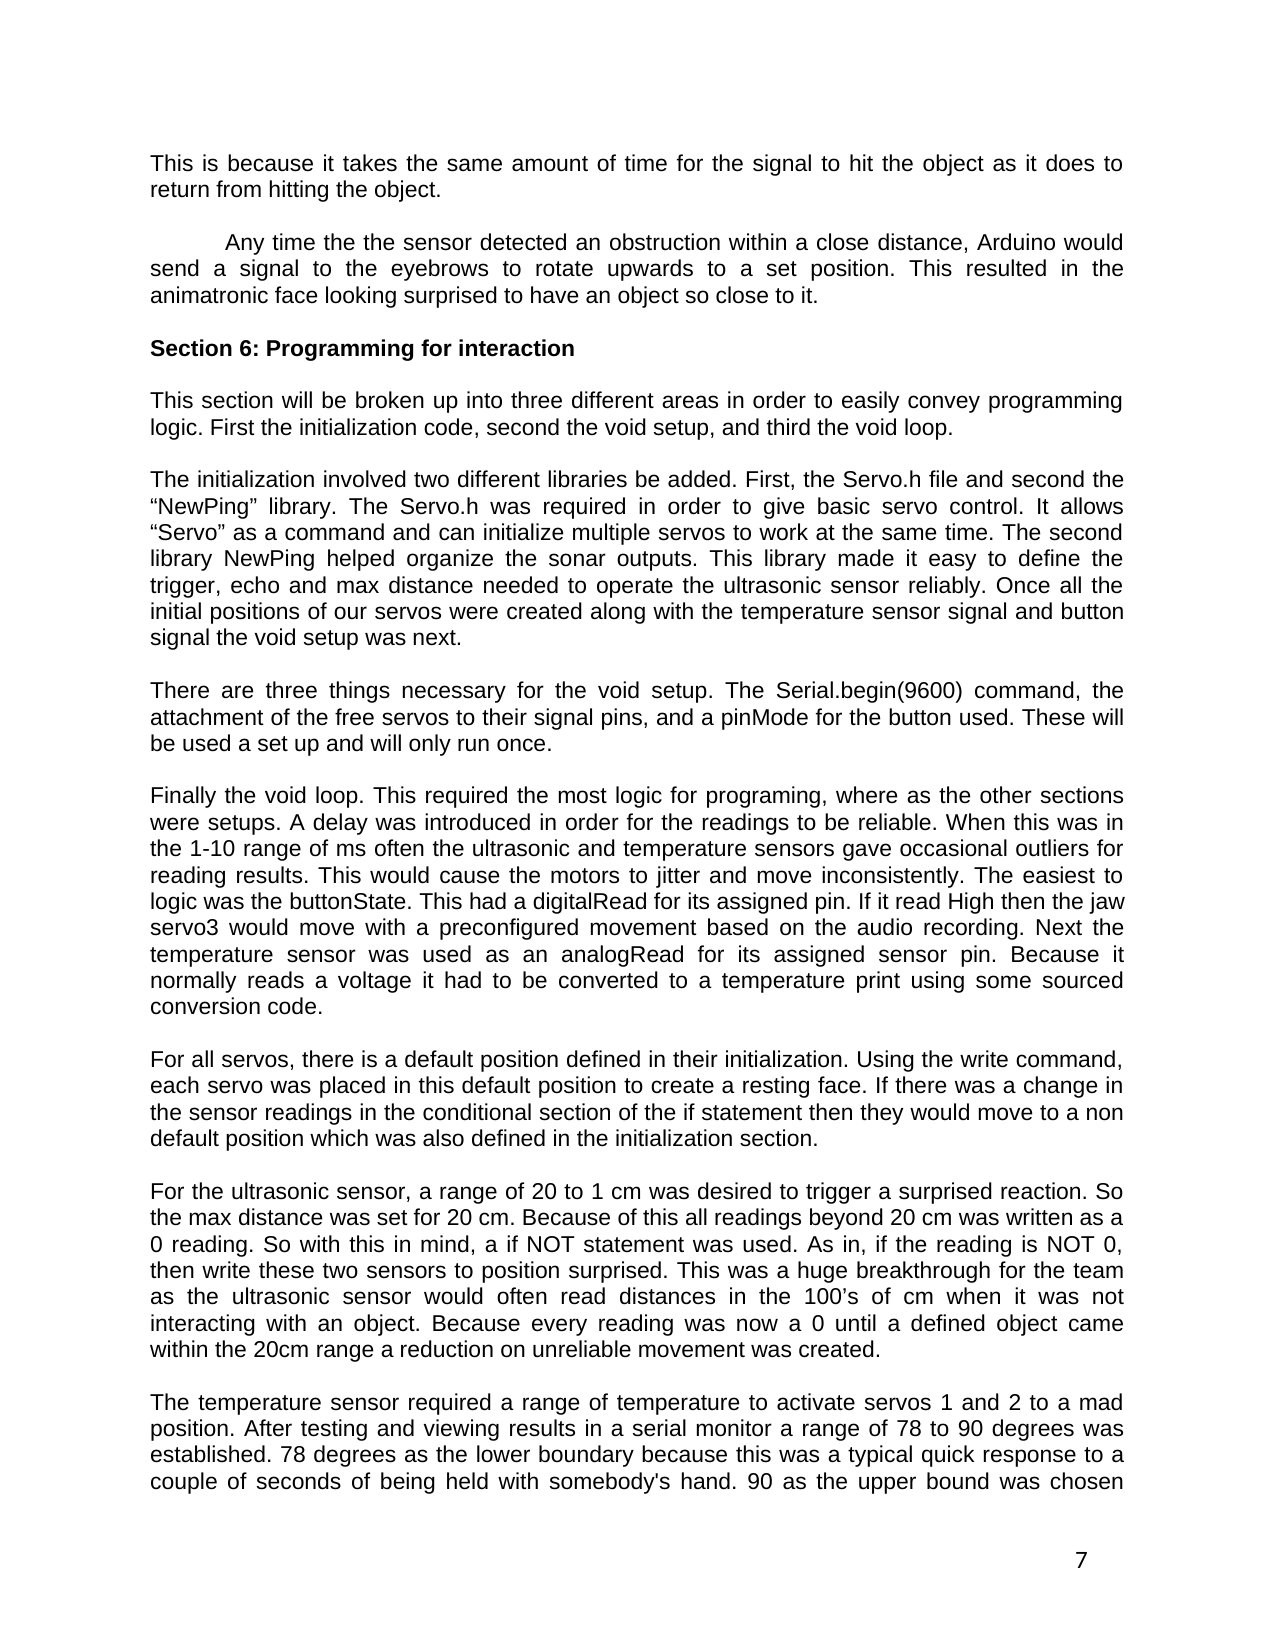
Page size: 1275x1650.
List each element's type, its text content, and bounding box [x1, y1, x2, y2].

text There are three things necessary for the void setup. The Serial.begin(9600) command, the attachment of the free servos to their signal pins, and a pinMode for the button used. These will be used a set up and will only run once. [150, 677, 1125, 756]
text Finally the void loop. This required the most logic for programing, where as the other sections were setups. A delay was introduced in order for the readings to be reliable. When this was in the 1-10 range of ms often the ultrasonic and temperature sensors gave occasional outliers for reading results. This would cause the motors to jitter and move inconsistently. The easiest to logic was the buttonState. This had a digitalRead for its assigned pin. If it read High then the jaw servo3 would move with a preconfigured movement based on the audio recording. Next the temperature sensor was used as an analogRead for its assigned sensor pin. Because it normally reads a voltage it had to be converted to a temperature print using some sourced conversion code. [150, 782, 1125, 1020]
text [150, 1389, 1125, 1494]
text Any time the the sensor detected an obstruction within a close distance, Arduino would send a signal to the eyebrows to rotate upwards to a set position. This resulted in the animatronic face looking surprised to have an object so close to it. [150, 229, 1125, 308]
text For all servos, there is a default position defined in their initialization. Using the write command, each servo was placed in this default position to create a resting face. If there was a change in the sensor readings in the conditional section of the if statement then they would move to a non default position which was also defined in the initialization section. [150, 1046, 1125, 1151]
text Section 6: Programming for interaction [150, 334, 1125, 361]
text This section will be broken up into three different areas in order to easily convey programming logic. First the initialization code, second the void setup, and third the void loop. [150, 387, 1125, 440]
text The initialization involved two different libraries be added. First, the Servo.h file and second the “NewPing” library. The Servo.h was required in order to give basic servo control. It allows “Servo” as a command and can initialize multiple servos to work at the same time. The second library NewPing helped organize the sonar outputs. This library made it easy to define the trigger, echo and max distance needed to operate the ultrasonic sensor reliably. Once all the initial positions of our servos were created along with the temperature sensor signal and button signal the void setup was next. [150, 466, 1125, 651]
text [150, 150, 1125, 203]
text For the ultrasonic sensor, a range of 20 to 1 cm was desired to trigger a surprised reaction. So the max distance was set for 20 cm. Because of this all readings beyond 20 cm was written as a 0 reading. So with this in mind, a if NOT statement was used. As in, if the reading is NOT 0, then write these two sensors to position surprised. This was a huge breakthrough for the team as the ultrasonic sensor would often read distances in the 100’s of cm when it was not interacting with an object. Because every reading was now a 0 until a defined object came within the 20cm range a reduction on unreliable movement was created. [150, 1178, 1125, 1362]
